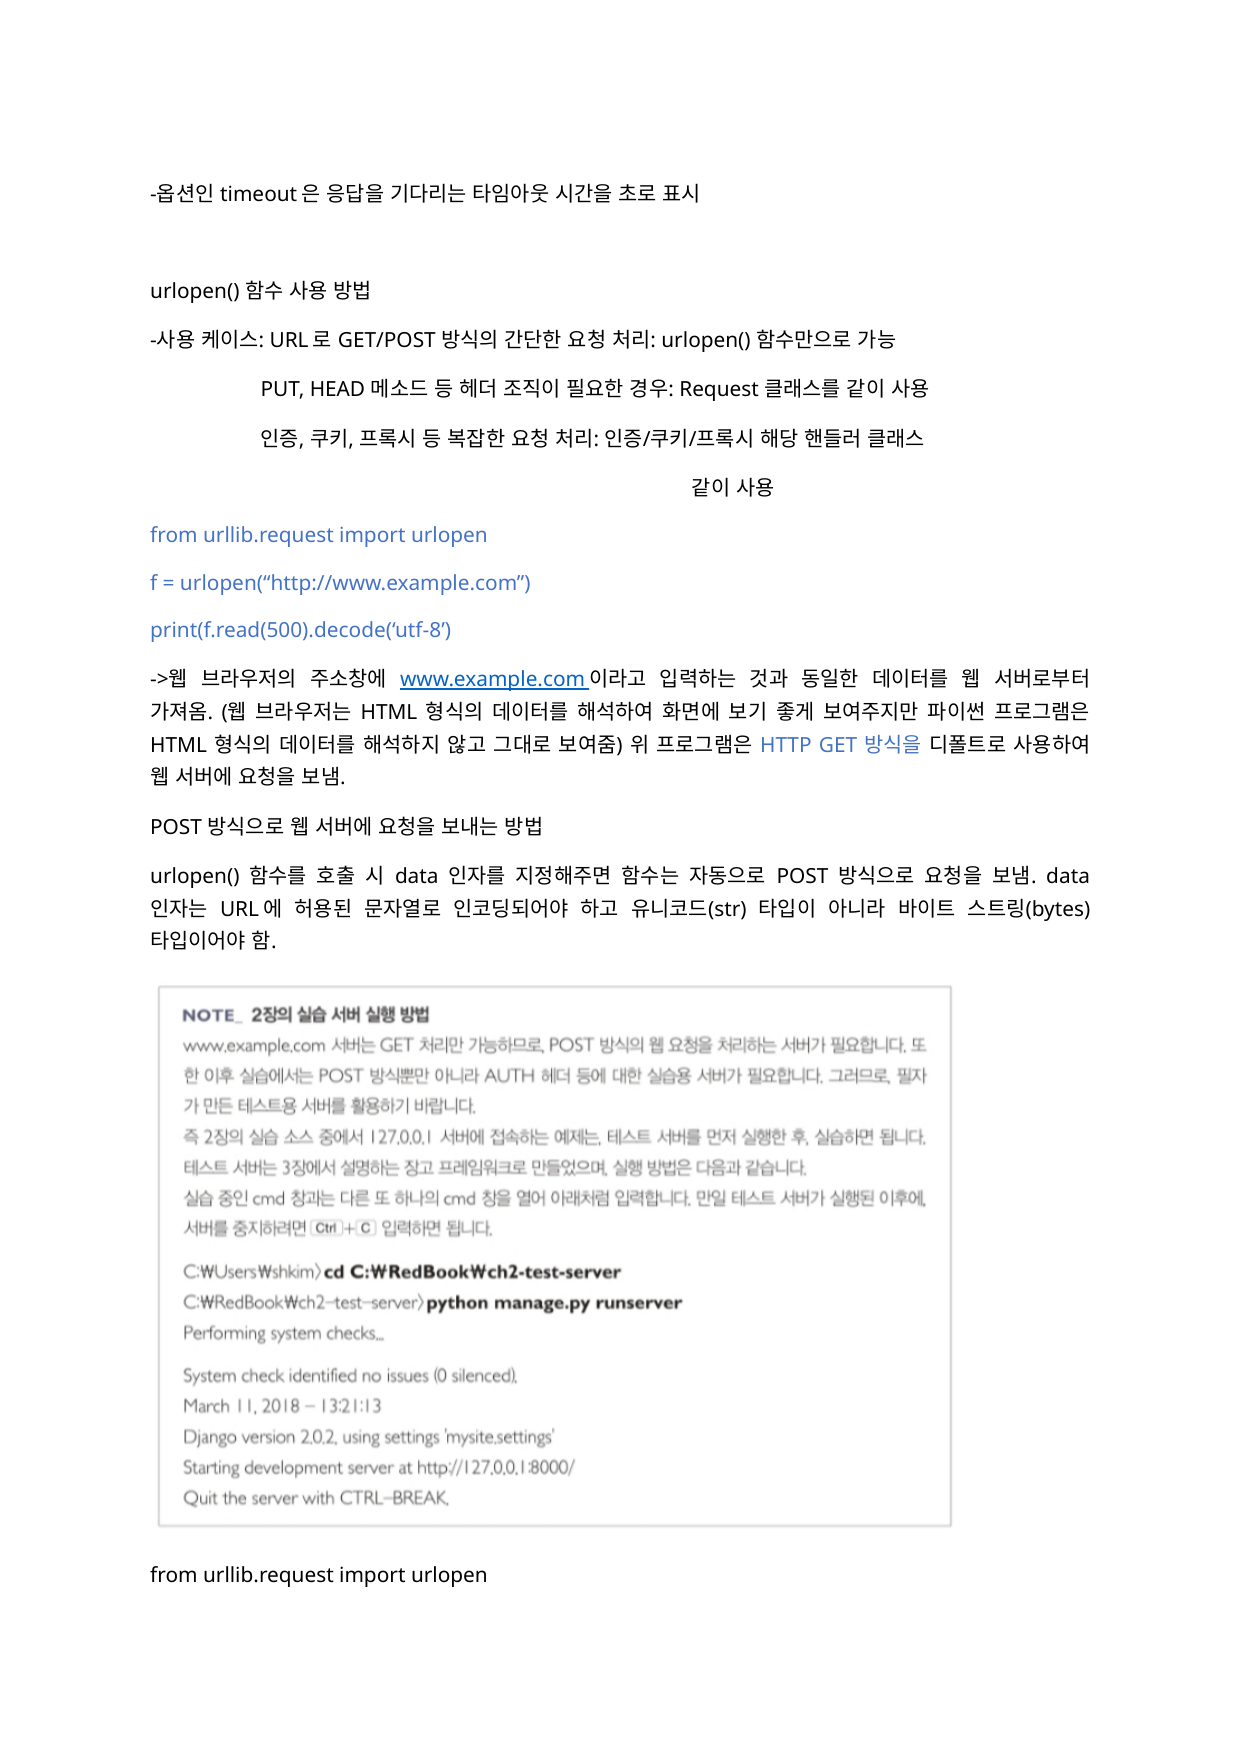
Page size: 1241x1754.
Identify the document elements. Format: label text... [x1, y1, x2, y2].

text -옵션인 timeout은 응답을 기다리는 타임아웃 시간을 초로 표시 [150, 177, 1090, 207]
picture [150, 974, 961, 1541]
text print(f.read(500).decode(‘utf-8’) [150, 615, 1090, 644]
text from urllib.request import urlopen [150, 1560, 1090, 1588]
text PUT, HEAD 메소드 등 헤더 조직이 필요한 경우: Request 클래스를 같이 사용 [150, 373, 1090, 403]
text 인증, 쿠키, 프록시 등 복잡한 요청 처리: 인증/쿠키/프록시 해당 핸들러 클래스 [233, 422, 1090, 452]
text 같이 사용 [254, 471, 1090, 502]
text ->웹 브라우저의 주소창에 www.example.com이라고 입력하는 것과 동일한 데이터를 웹 서버로부터 가져옴. (웹 브라우저는 HTML 형식의 데이터를 해석하여 화면에 보기 좋게 보여주지만 파이썬 프로그램은 HTML 형식의 데이터를 해석하지 않고 그대로 보여줌) 위 프로그램은 HTTP GET 방식을 디폴트로 사용하여 웹 서버에 요청을 보냄. [150, 662, 1090, 791]
text -사용 케이스: URL로 GET/POST 방식의 간단한 요청 처리: urlopen() 함수만으로 가능 [150, 323, 1090, 353]
text POST 방식으로 웹 서버에 요청을 보내는 방법 [150, 810, 1090, 840]
text from urllib.request import urlopen [150, 521, 1090, 549]
text urlopen() 함수 사용 방법 [150, 274, 1090, 304]
text f = urlopen(“http://www.example.com”) [150, 568, 1090, 596]
text urlopen() 함수를 호출 시 data 인자를 지정해주면 함수는 자동으로 POST 방식으로 요청을 보냄. data 인자는 URL에 허용된 문자열로 인코딩되어야 하고 유니코드(str) 타입이 아니라 바이트 스트링(bytes) 타입이어야 함. [150, 859, 1090, 955]
